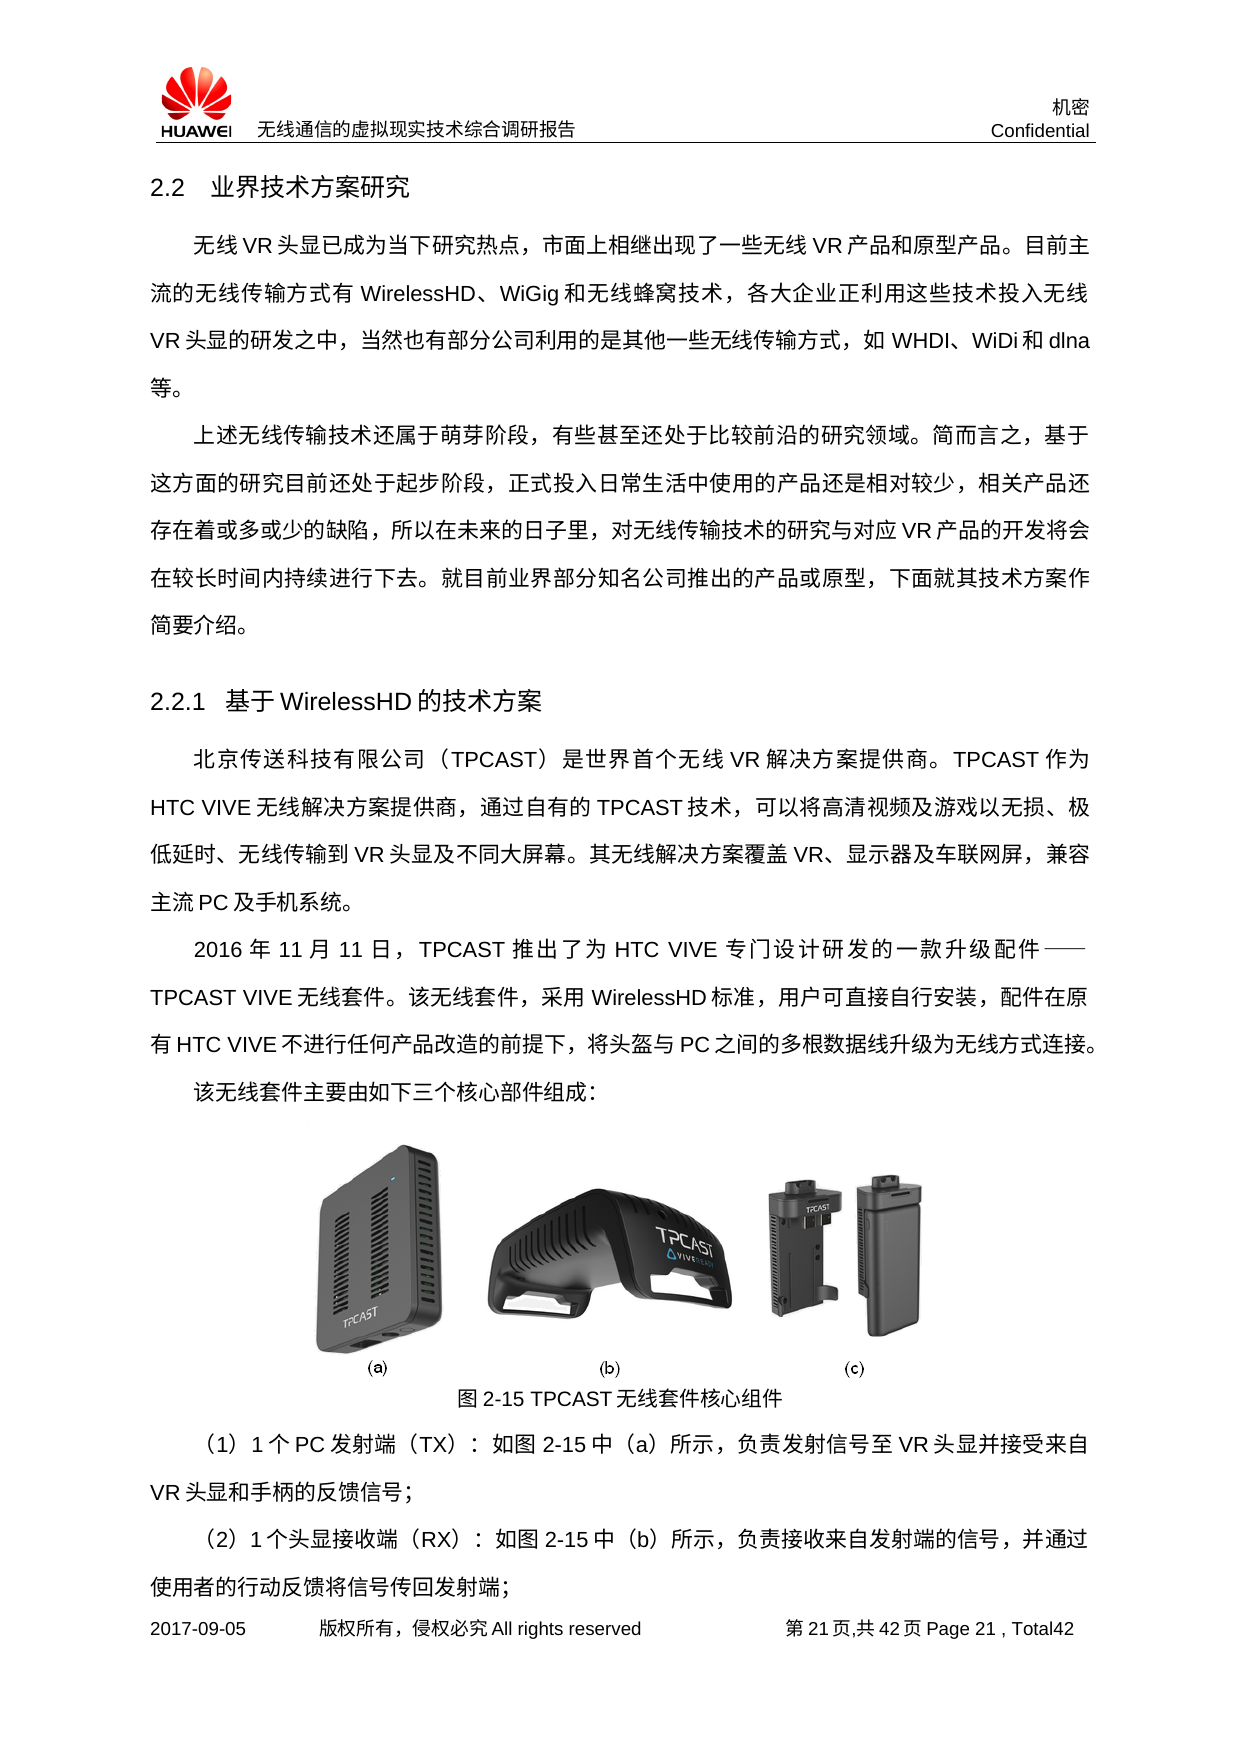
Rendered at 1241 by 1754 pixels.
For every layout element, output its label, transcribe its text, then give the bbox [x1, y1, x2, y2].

picture [161, 67, 232, 137]
text 北京传送科技有限公司（TPCAST）是世界首个无线VR解决方案提供商。TPCAST作为HTC VIVE无线解决方案提供商，通过自有的TPCAST技术，可以将高清视频及游戏以无损、极低延时、无线传输到VR头显及不同大屏幕。其无线解决方案覆盖VR、显示器及车联网屏，兼容主流PC及手机系统。 [150, 742, 1090, 916]
text 无线VR头显已成为当下研究热点，市面上相继出现了一些无线VR产品和原型产品。目前主流的无线传输方式有WirelessHD、WiGig和无线蜂窝技术，各大企业正利用这些技术投入无线VR头显的研发之中，当然也有部分公司利用的是其他一些无线传输方式，如WHDI、WiDi和dlna等。 [150, 228, 1090, 403]
picture [293, 1122, 947, 1383]
subtitle 基于WirelessHD的技术方案 [150, 681, 1090, 717]
text 上述无线传输技术还属于萌芽阶段，有些甚至还处于比较前沿的研究领域。简而言之，基于这方面的研究目前还处于起步阶段，正式投入日常生活中使用的产品还是相对较少，相关产品还存在着或多或少的缺陷，所以在未来的日子里，对无线传输技术的研究与对应VR产品的开发将会在较长时间内持续进行下去。就目前业界部分知名公司推出的产品或原型，下面就其技术方案作简要介绍。 [150, 418, 1090, 640]
text 该无线套件主要由如下三个核心部件组成： [150, 1075, 1090, 1106]
subtitle 业界技术方案研究 [150, 167, 1090, 203]
text 2016年11月11日，TPCAST推出了为HTC VIVE专门设计研发的一款升级配件——TPCAST VIVE无线套件。该无线套件，采用WirelessHD标准，用户可直接自行安装，配件在原有HTC VIVE不进行任何产品改造的前提下，将头盔与PC之间的多根数据线升级为无线方式连接。 [150, 932, 1090, 1059]
